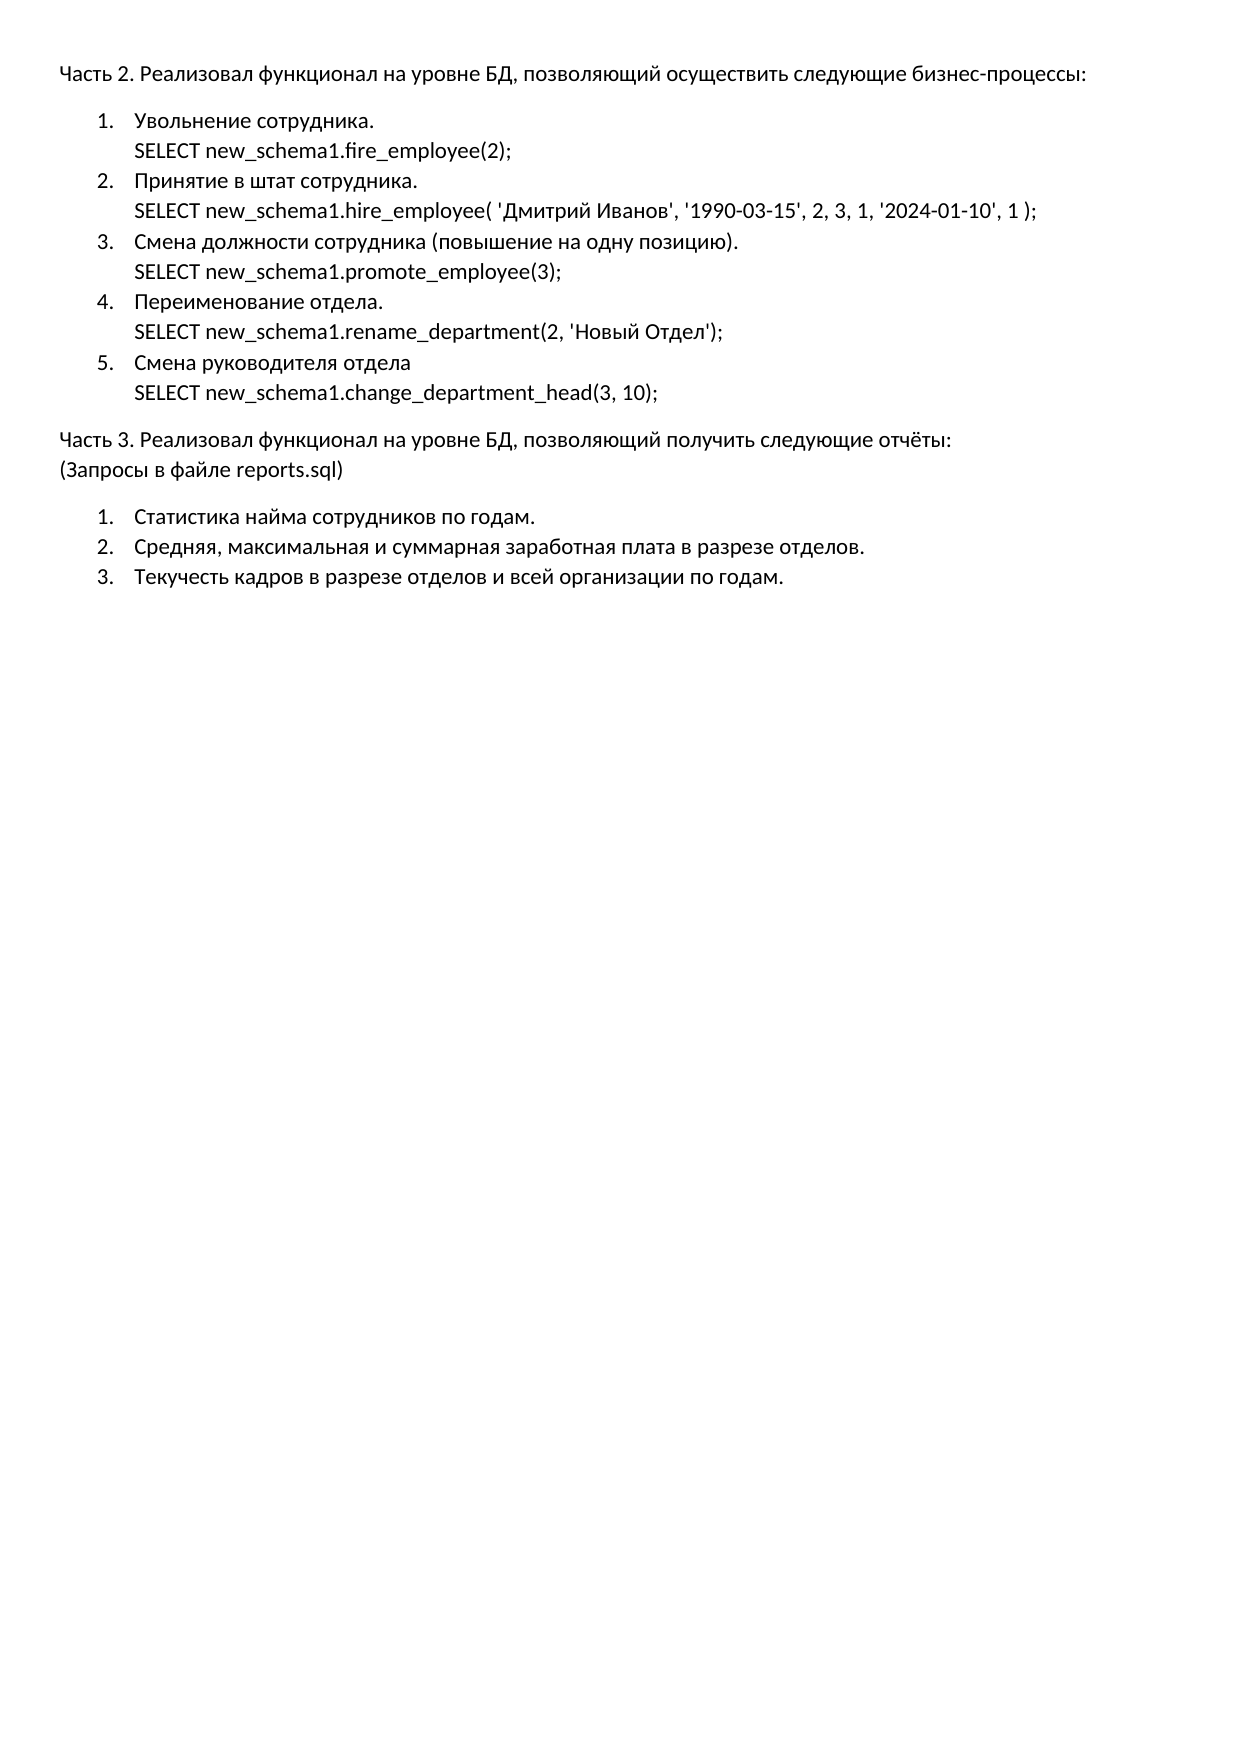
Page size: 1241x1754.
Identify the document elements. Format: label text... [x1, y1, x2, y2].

list Текучесть кадров в разрезе отделов и всей организации по годам. [97, 562, 1181, 590]
list Средняя, максимальная и суммарная заработная плата в разрезе отделов. [97, 532, 1181, 560]
list Статистика найма сотрудников по годам. [97, 502, 1181, 530]
list Смена должности сотрудника (повышение на одну позицию). SELECT new_schema1.promote_employee(3); [97, 227, 1181, 285]
text Часть 3. Реализовал функционал на уровне БД, позволяющий получить следующие отчёты: (Запросы в файле reports.sql) [59, 425, 1181, 483]
text Часть 2. Реализовал функционал на уровне БД, позволяющий осуществить следующие бизнес-процессы: [59, 59, 1181, 87]
list Увольнение сотрудника. SELECT new_schema1.fire_employee(2); [97, 106, 1181, 164]
list Принятие в штат сотрудника. SELECT new_schema1.hire_employee( 'Дмитрий Иванов', '1990-03-15', 2, 3, 1, '2024-01-10', 1 ); [97, 166, 1181, 224]
list Смена руководителя отдела SELECT new_schema1.change_department_head(3, 10); [97, 348, 1181, 406]
list Переименование отдела. SELECT new_schema1.rename_department(2, 'Новый Отдел'); [97, 287, 1181, 345]
